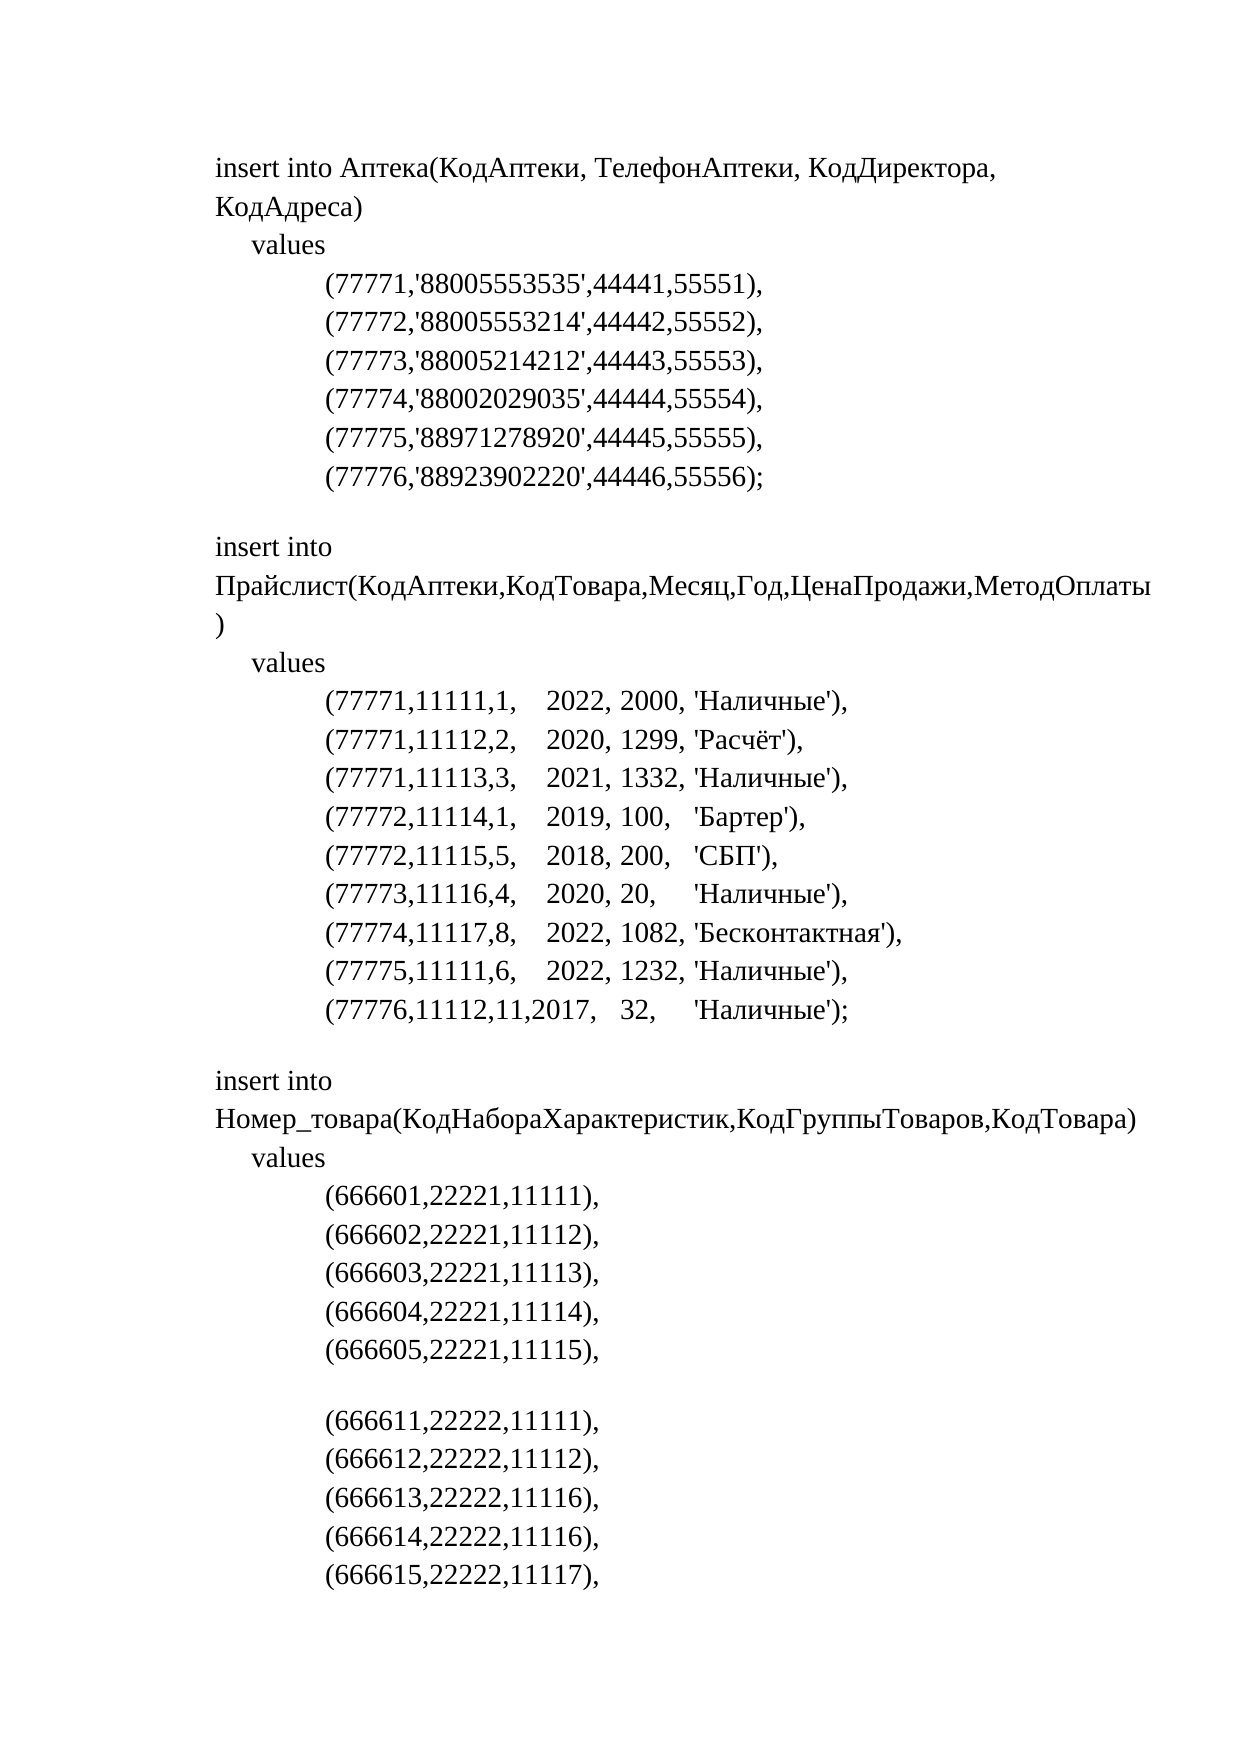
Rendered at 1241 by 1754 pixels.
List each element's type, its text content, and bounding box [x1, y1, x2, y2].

list (77772,'88005553214',44442,55552), [215, 304, 1152, 338]
list insert into Прайслист(КодАптеки,КодТовара,Месяц,Год,ЦенаПродажи,МетодОплаты) [215, 529, 1152, 640]
list (666614,22222,11116), [215, 1519, 1152, 1552]
list (77771,11112,2, 2020, 1299, 'Расчёт'), [215, 722, 1152, 756]
list (77771,11113,3, 2021, 1332, 'Наличные'), [215, 761, 1152, 794]
list (666615,22222,11117), [215, 1557, 1152, 1591]
list (77772,11114,1, 2019, 100, 'Бартер'), [215, 799, 1152, 833]
list (666612,22222,11112), [215, 1442, 1152, 1475]
list (77776,'88923902220',44446,55556); [215, 459, 1152, 492]
list values [215, 1140, 1152, 1173]
list (77775,11111,6, 2022, 1232, 'Наличные'), [215, 953, 1152, 987]
list values [215, 227, 1152, 261]
list (77772,11115,5, 2018, 200, 'СБП'), [215, 838, 1152, 871]
list insert into Номер_товара(КодНабораХарактеристик,КодГруппыТоваров,КодТовара) [215, 1063, 1152, 1135]
list (666602,22221,11112), [215, 1217, 1152, 1250]
list (666611,22222,11111), [215, 1403, 1152, 1437]
list (77771,'88005553535',44441,55551), [215, 266, 1152, 299]
list (77773,'88005214212',44443,55553), [215, 343, 1152, 377]
list (77773,11116,4, 2020, 20, 'Наличные'), [215, 876, 1152, 910]
list (77774,11117,8, 2022, 1082, 'Бесконтактная'), [215, 915, 1152, 948]
list (666601,22221,11111), [215, 1178, 1152, 1212]
list (666605,22221,11115), [215, 1332, 1152, 1366]
list (77771,11111,1, 2022, 2000, 'Наличные'), [215, 683, 1152, 717]
list (666603,22221,11113), [215, 1255, 1152, 1289]
list (77775,'88971278920',44445,55555), [215, 420, 1152, 454]
list (666613,22222,11116), [215, 1480, 1152, 1514]
list (666604,22221,11114), [215, 1294, 1152, 1327]
list insert into Аптека(КодАптеки, ТелефонАптеки, КодДиректора, КодАдреса) [215, 150, 1152, 222]
list (77776,11112,11,2017, 32, 'Наличные'); [215, 992, 1152, 1025]
list values [215, 645, 1152, 678]
list (77774,'88002029035',44444,55554), [215, 382, 1152, 415]
